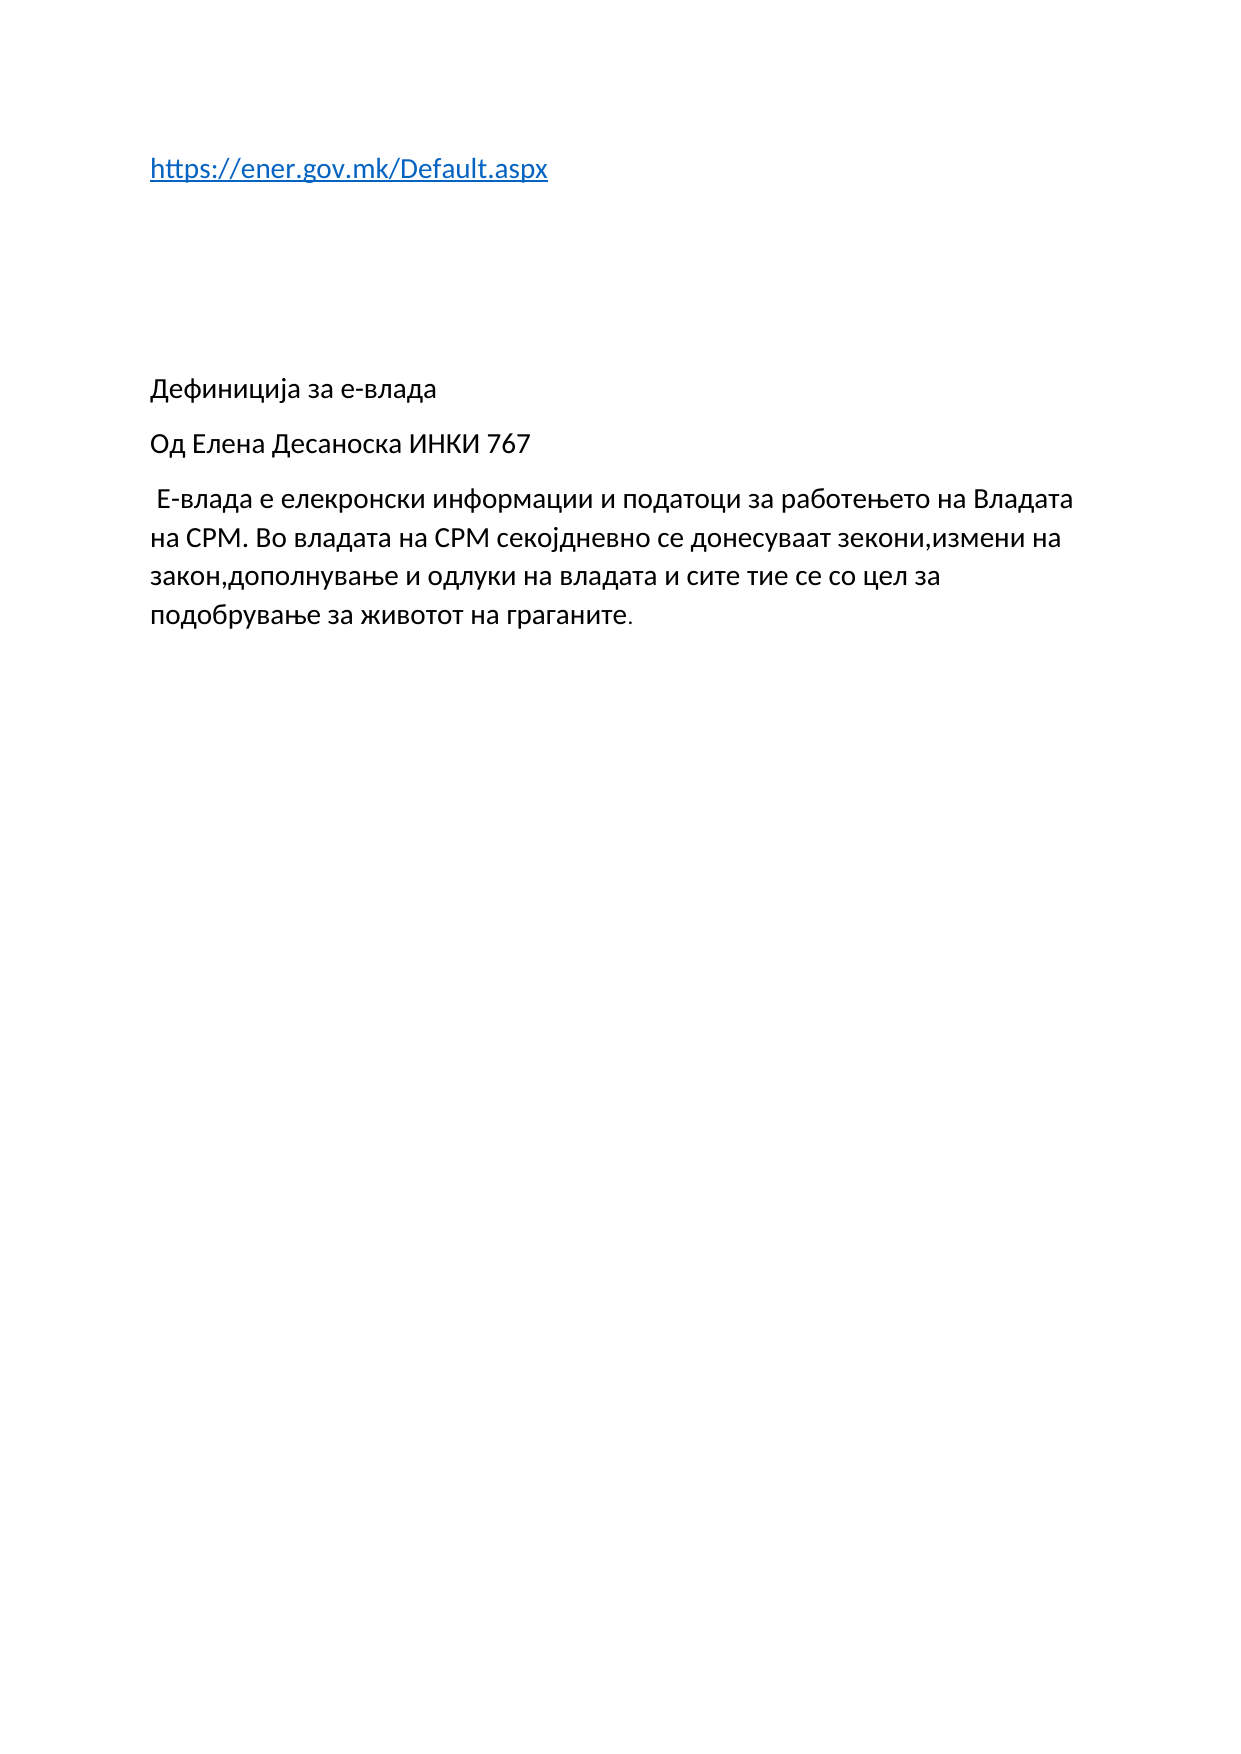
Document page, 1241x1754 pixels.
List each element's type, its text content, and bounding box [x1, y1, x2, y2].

text Дефиниција за е-влада [150, 370, 1090, 406]
text https://ener.gov.mk/Default.aspx [150, 150, 1090, 186]
text E-влада е елекронски информации и податоци за работењето на Владата на СРМ. Во владата на СРМ секојдневно се донесуваат зекони,измени на закон,дополнување и одлуки на владата и сите тие се со цел за подобрување за животот на граганите. [150, 481, 1090, 632]
text Од Елена Десаноска ИНКИ 767 [150, 426, 1090, 461]
